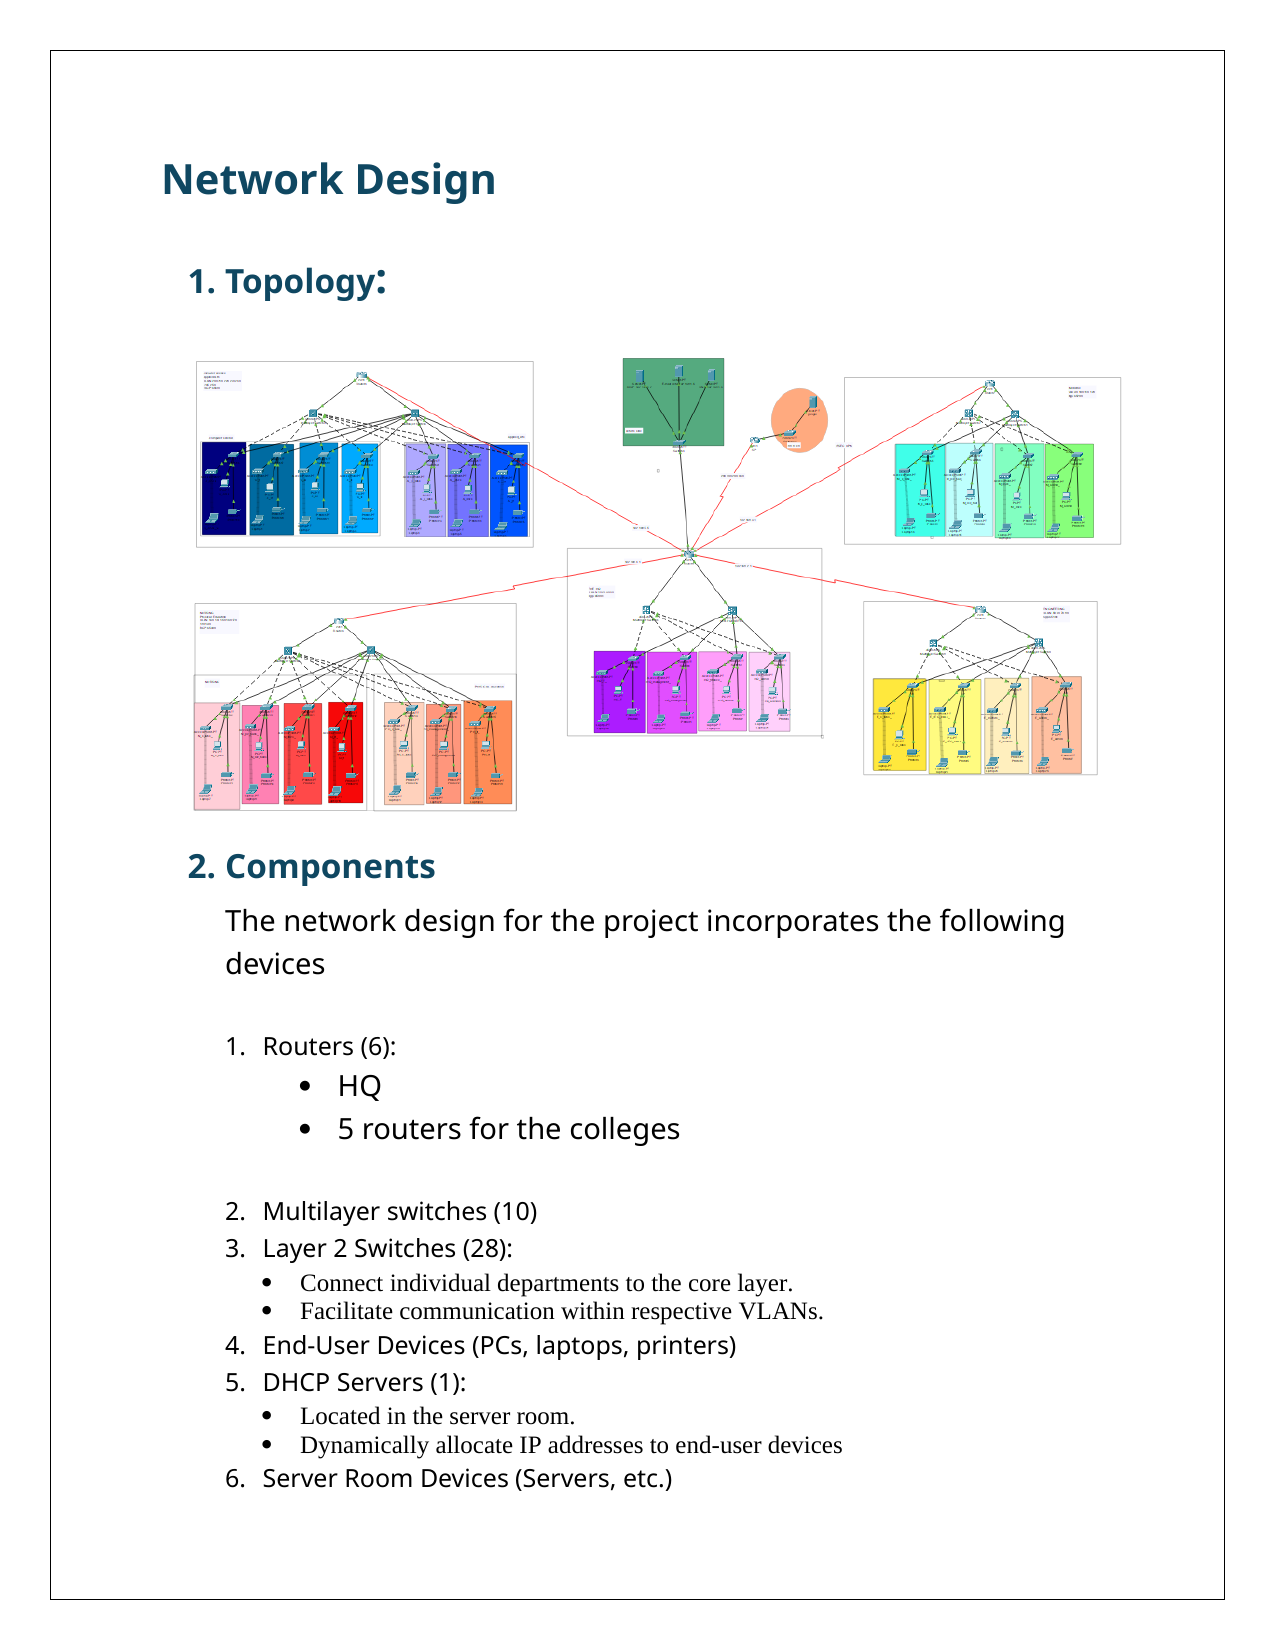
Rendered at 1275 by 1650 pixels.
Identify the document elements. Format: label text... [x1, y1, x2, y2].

list Located in the server room. [262, 1401, 1125, 1430]
list End-User Devices (PCs, laptops, printers) [225, 1327, 1125, 1361]
picture [150, 318, 1125, 824]
subtitle Components [187, 843, 1125, 888]
list HQ [300, 1066, 1125, 1105]
list Multilayer switches (10) [225, 1194, 1125, 1228]
list The network design for the project incorporates the following devices [225, 900, 1125, 983]
list Layer 2 Switches (28): [225, 1231, 1125, 1265]
list Server Room Devices (Servers, etc.) [225, 1461, 1125, 1495]
subtitle Topology: [187, 249, 1125, 306]
subtitle Network Design [150, 150, 1125, 207]
list 5 routers for the colleges [300, 1108, 1125, 1148]
list Facilitate communication within respective VLANs. [262, 1296, 1125, 1325]
list DHCP Servers (1): [225, 1364, 1125, 1398]
list Dynamically allocate IP addresses to end-user devices [262, 1430, 1125, 1458]
list Connect individual departments to the core layer. [262, 1268, 1125, 1296]
list Routers (6): [225, 1029, 1125, 1063]
